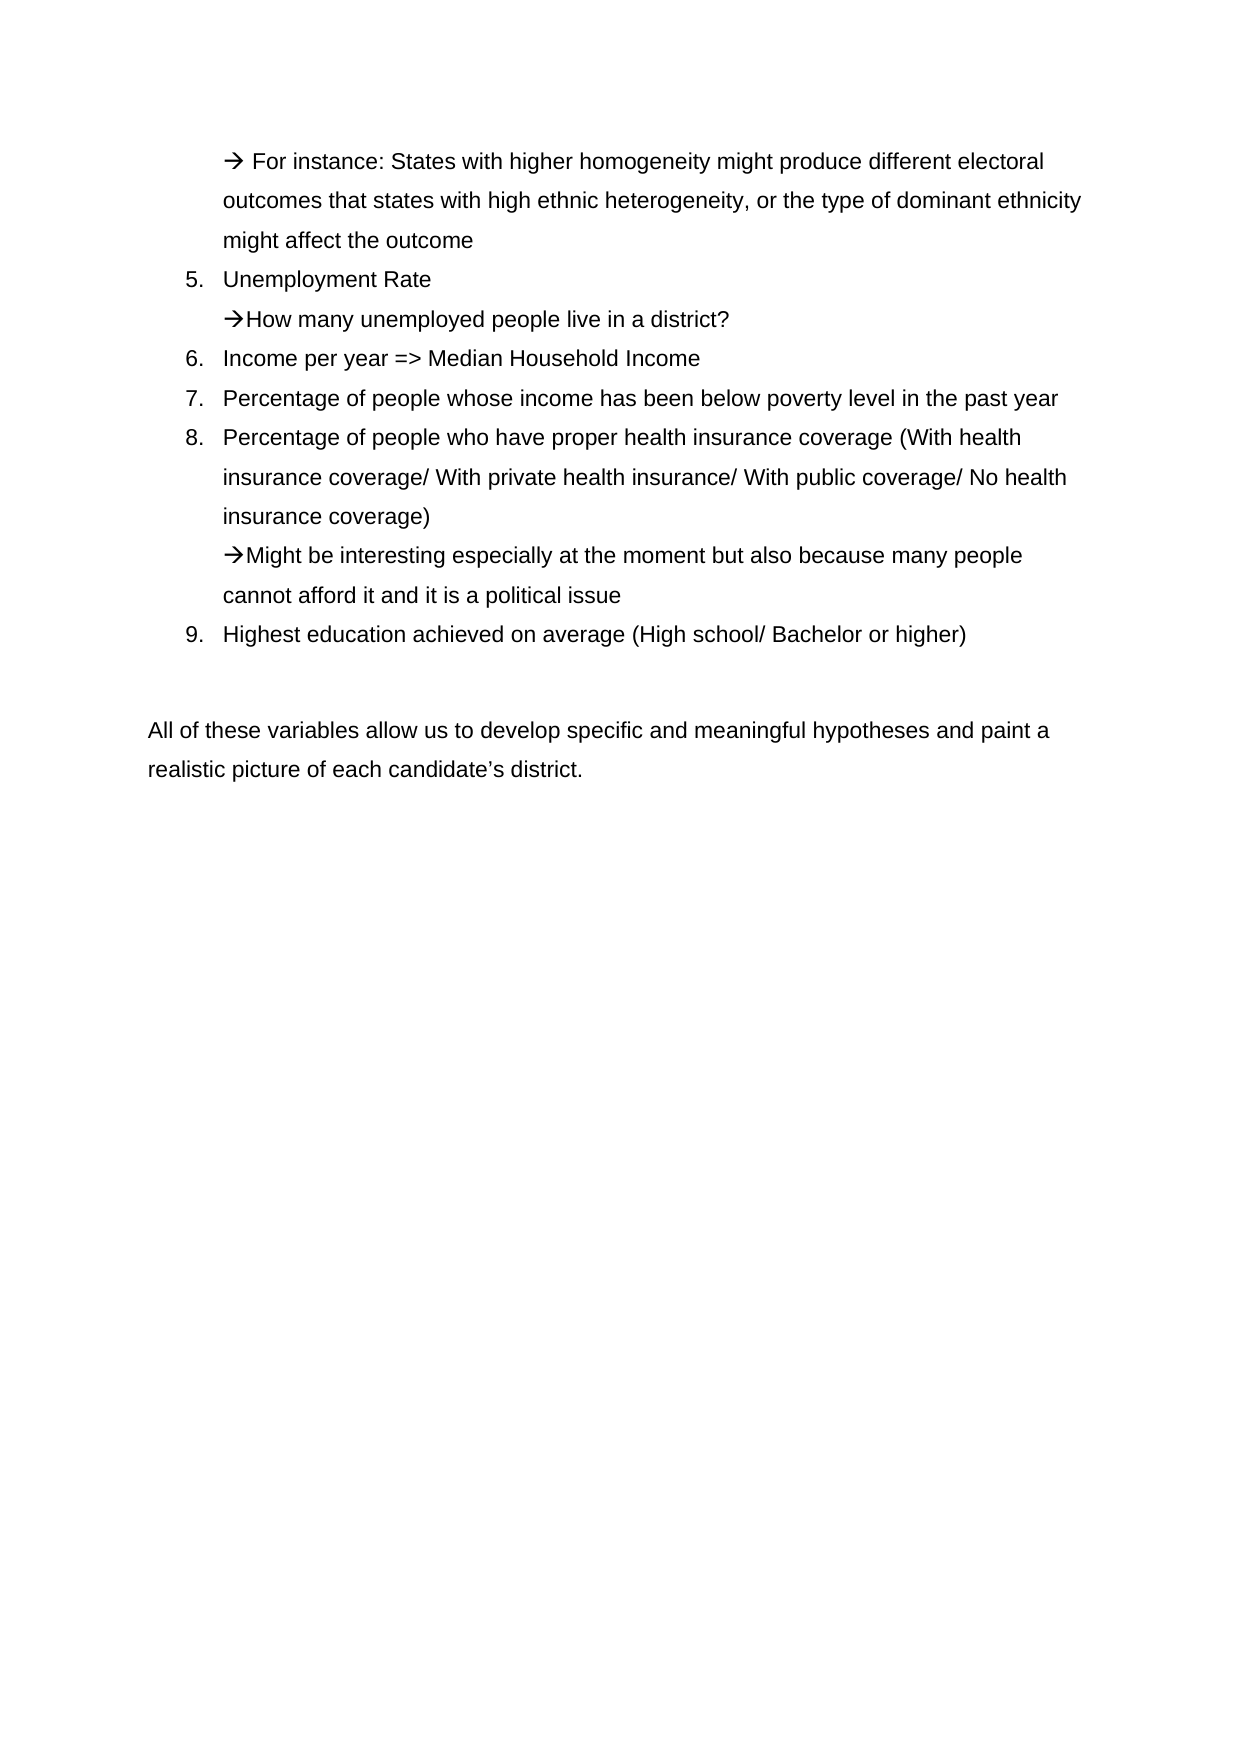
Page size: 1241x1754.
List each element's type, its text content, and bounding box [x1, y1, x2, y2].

list Unemployment Rate How many unemployed people live in a district? [185, 266, 1093, 332]
text All of these variables allow us to develop specific and meaningful hypotheses and paint a realistic picture of each candidate’s district. [148, 717, 1093, 783]
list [185, 148, 1093, 253]
list Highest education achieved on average (High school/ Bachelor or higher) [185, 621, 1093, 648]
list Percentage of people whose income has been below poverty level in the past year [185, 384, 1093, 411]
list Percentage of people who have proper health insurance coverage (With health insurance coverage/ With private health insurance/ With public coverage/ No health insurance coverage) Might be interesting especially at the moment but also because many people cannot afford it and it is a political issue [185, 424, 1093, 608]
list Income per year => Median Household Income [185, 345, 1093, 371]
